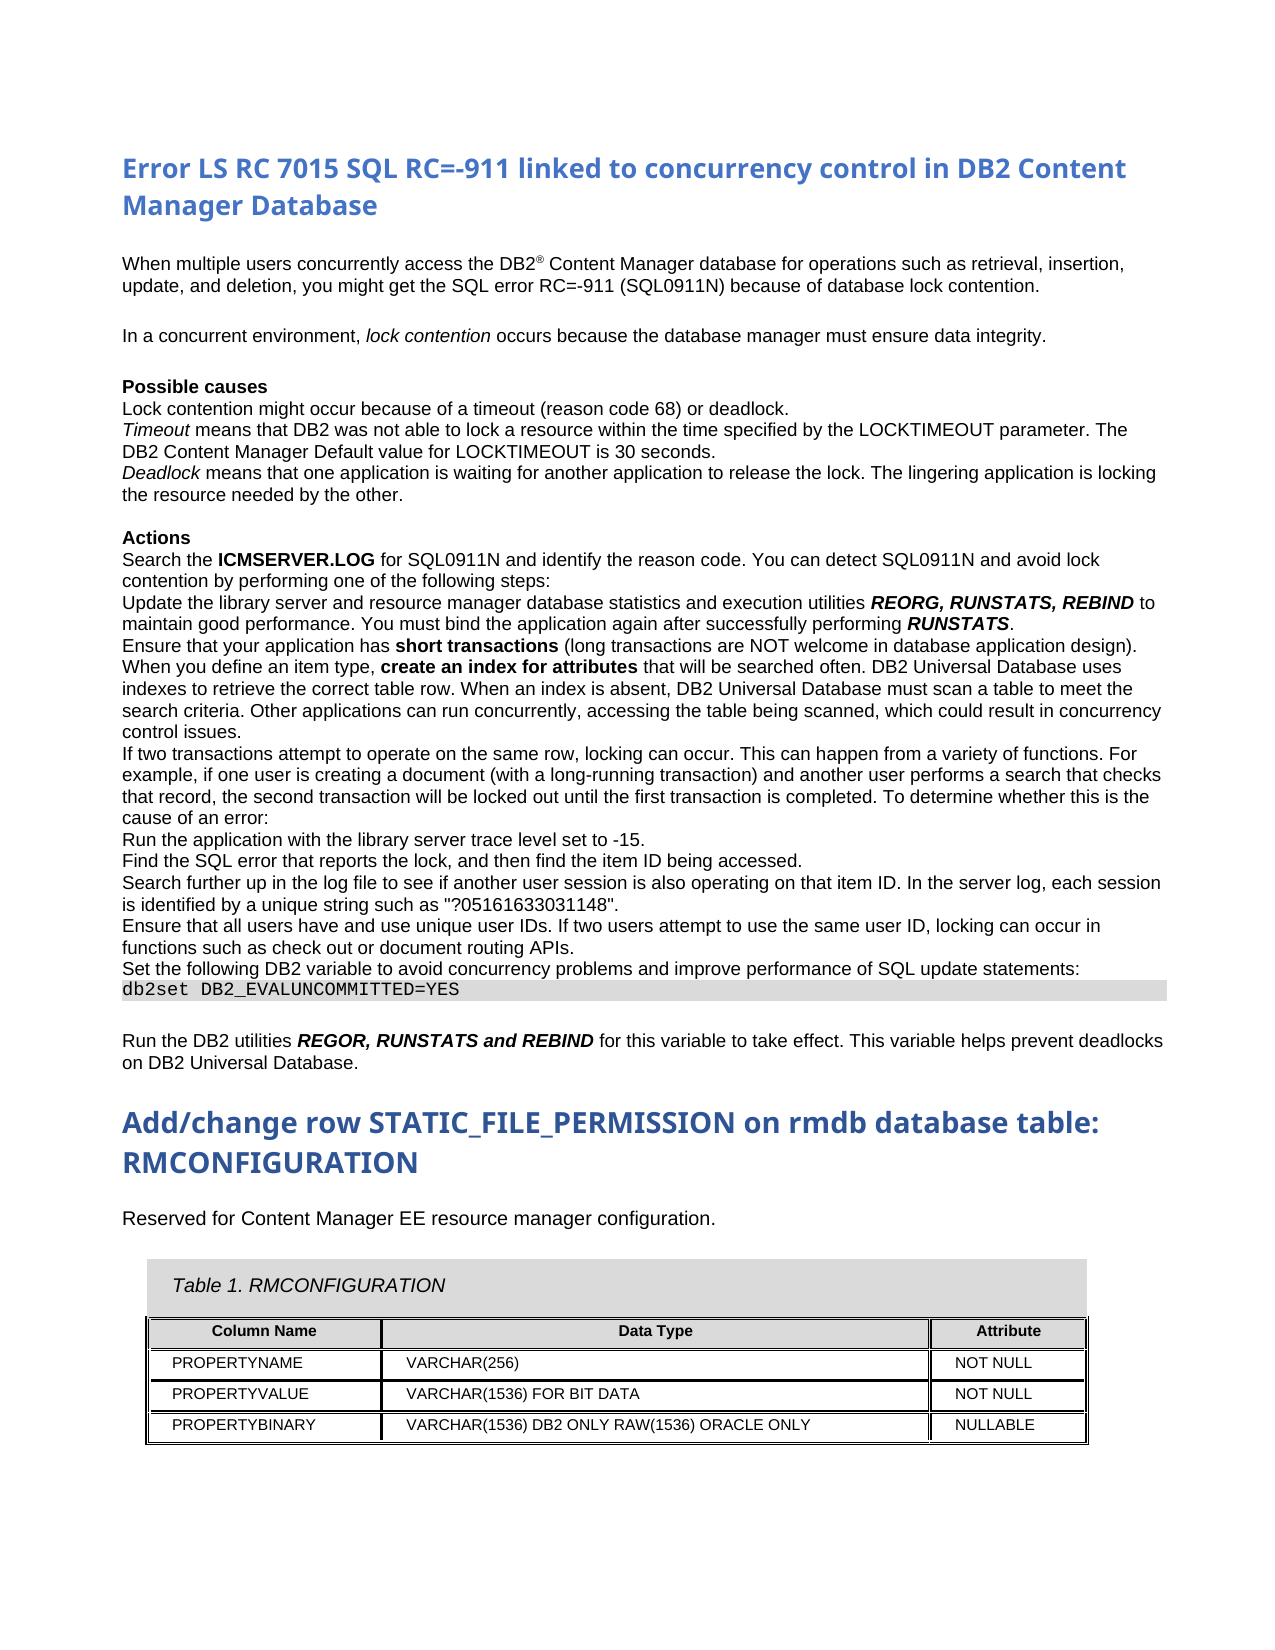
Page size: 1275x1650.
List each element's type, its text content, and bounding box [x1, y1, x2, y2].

text Reserved for Content Manager EE resource manager configuration. [122, 1207, 1167, 1229]
text Ensure that all users have and use unique user IDs. If two users attempt to use the same user ID, locking can occur in functions such as check out or document routing APIs. [122, 915, 1167, 958]
text Actions [122, 527, 1167, 548]
text Timeout means that DB2 was not able to lock a resource within the time specified by the LOCKTIMEOUT parameter. The DB2 Content Manager Default value for LOCKTIMEOUT is 30 seconds. [122, 419, 1167, 462]
list Search further up in the log file to see if another user session is also operating on that item ID. In the server log, each session is identified by a unique string such as "?05161633031148". [122, 872, 1167, 915]
list Find the SQL error that reports the lock, and then find the item ID being accessed. [122, 850, 1167, 872]
text db2set DB2_EVALUNCOMMITTED=YES [122, 980, 1167, 1001]
text Ensure that your application has short transactions (long transactions are NOT welcome in database application design). [122, 635, 1167, 656]
text When multiple users concurrently access the DB2® Content Manager database for operations such as retrieval, insertion, update, and deletion, you might get the SQL error RC=-911 (SQL0911N) because of database lock contention. [122, 253, 1167, 296]
text Set the following DB2 variable to avoid concurrency problems and improve performance of SQL update statements: [122, 958, 1167, 980]
text When you define an item type, create an index for attributes that will be searched often. DB2 Universal Database uses indexes to retrieve the correct table row. When an index is absent, DB2 Universal Database must scan a table to meet the search criteria. Other applications can run concurrently, accessing the table being scanned, which could result in concurrency control issues. [122, 656, 1167, 742]
text Possible causes [122, 376, 1167, 397]
text Update the library server and resource manager database statistics and execution utilities REORG, RUNSTATS, REBIND to maintain good performance. You must bind the application again after successfully performing RUNSTATS. [122, 592, 1167, 635]
text In a concurrent environment, lock contention occurs because the database manager must ensure data integrity. [122, 325, 1167, 347]
text Lock contention might occur because of a timeout (reason code 68) or deadlock. [122, 397, 1167, 419]
text If two transactions attempt to operate on the same row, locking can occur. This can happen from a variety of functions. For example, if one user is creating a document (with a long-running transaction) and another user performs a search that checks that record, the second transaction will be locked out until the first transaction is completed. To determine whether this is the cause of an error: [122, 742, 1167, 829]
text Deadlock means that one application is waiting for another application to release the lock. The lingering application is locking the resource needed by the other. [122, 462, 1167, 505]
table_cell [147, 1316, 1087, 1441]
list Run the application with the library server trace level set to -15. [122, 829, 1167, 850]
subtitle Error LS RC 7015 SQL RC=-911 linked to concurrency control in DB2 Content Manager Database [122, 150, 1167, 224]
text Search the ICMSERVER.LOG for SQL0911N and identify the reason code. You can detect SQL0911N and avoid lock contention by performing one of the following steps: [122, 548, 1167, 592]
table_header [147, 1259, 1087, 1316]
text Run the DB2 utilities REGOR, RUNSTATS and REBIND for this variable to take effect. This variable helps prevent deadlocks on DB2 Universal Database. [122, 1030, 1167, 1073]
text Add/change row STATIC_FILE_PERMISSION on rmdb database table: RMCONFIGURATION [122, 1102, 1167, 1182]
